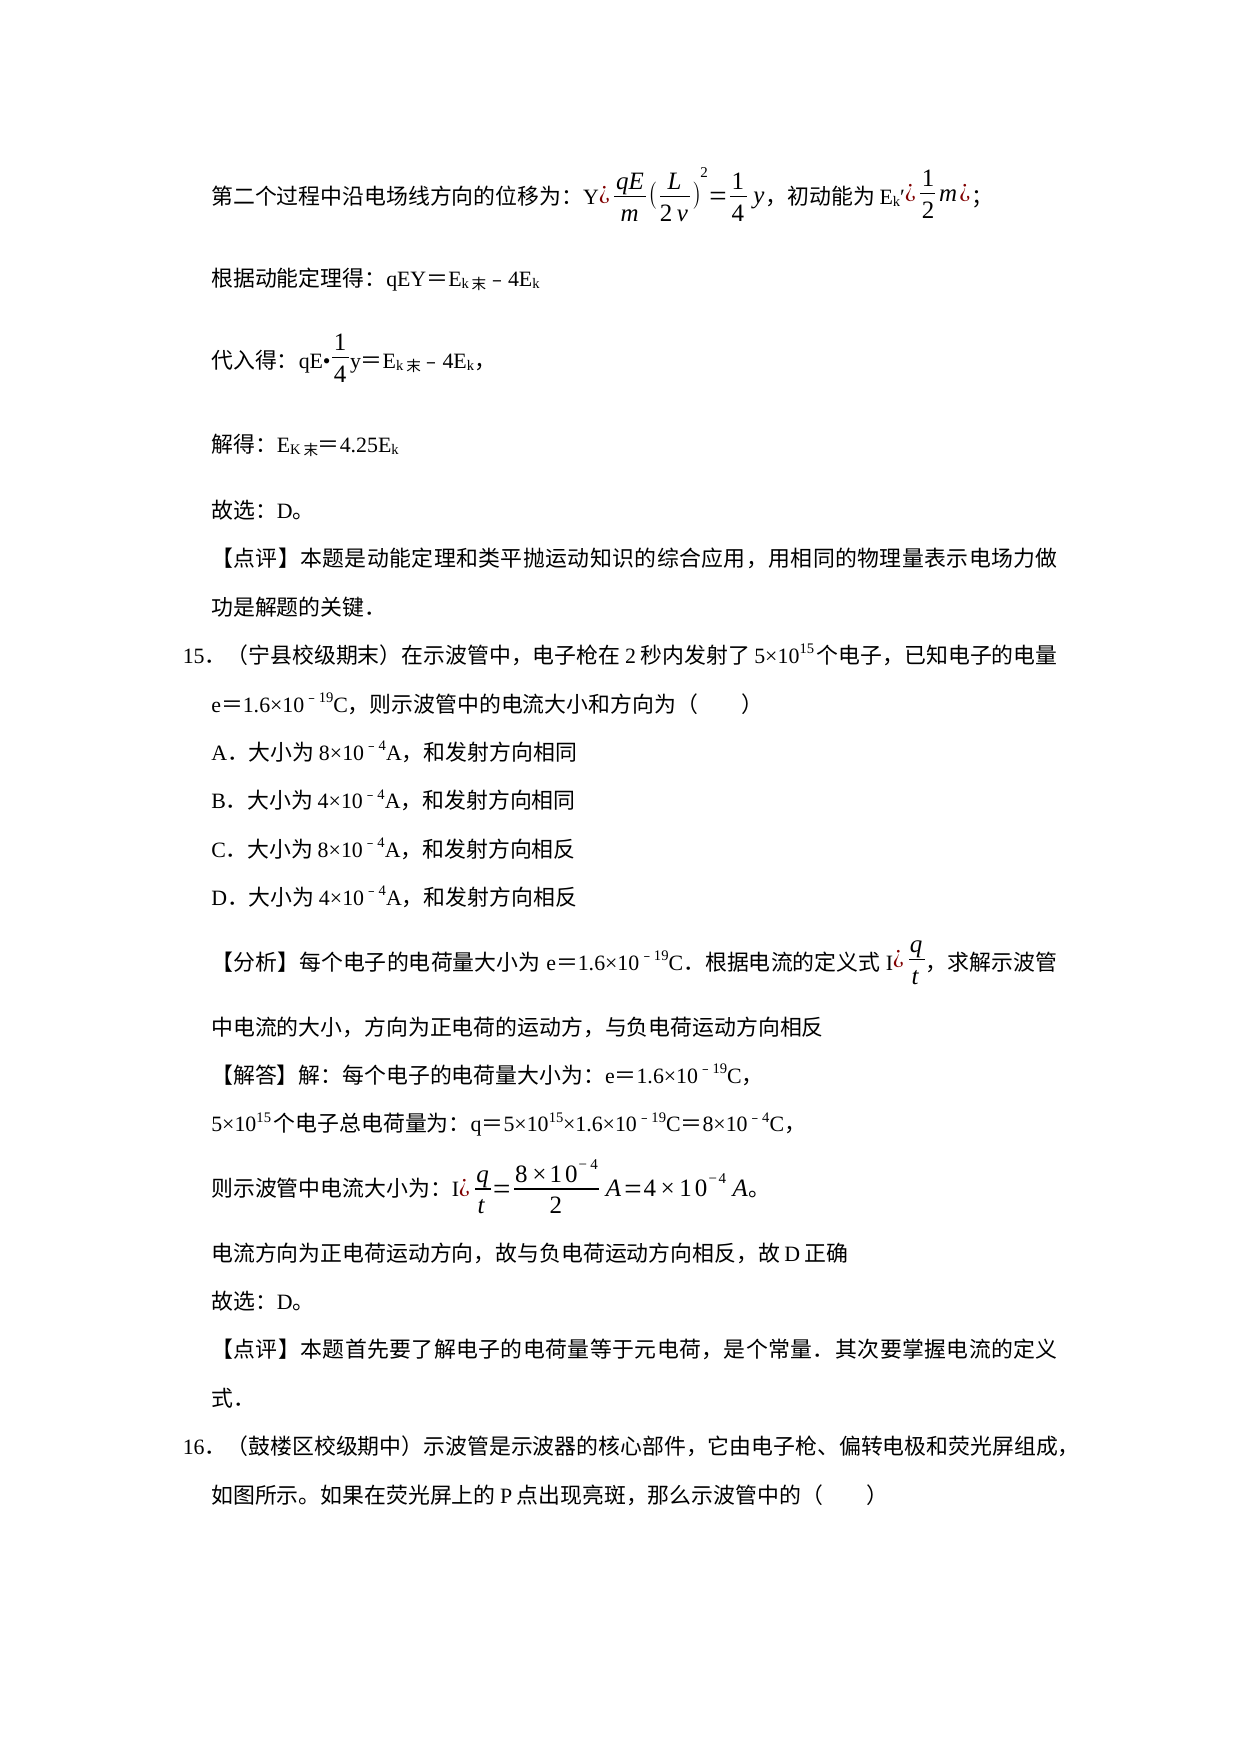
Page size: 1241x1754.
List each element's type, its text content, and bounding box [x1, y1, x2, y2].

text 【点评】本题首先要了解电子的电荷量等于元电荷，是个常量．其次要掌握电流的定义式． [211, 1332, 1058, 1413]
text 【点评】本题是动能定理和类平抛运动知识的综合应用，用相同的物理量表示电场力做功是解题的关键． [211, 541, 1058, 622]
text 故选：D。 [211, 1283, 1058, 1316]
text 【分析】每个电子的电荷量大小为e＝1.6×10﹣19C．根据电流的定义式I，求解示波管中电流的大小，方向为正电荷的运动方，与负电荷运动方向相反 [211, 928, 1058, 1042]
text 5×1015个电子总电荷量为：q＝5×1015×1.6×10﹣19C＝8×10﹣4C， [211, 1106, 1058, 1138]
text C．大小为8×10﹣4A，和发射方向相反 [183, 831, 1058, 864]
text A．大小为8×10﹣4A，和发射方向相同 [183, 735, 1058, 767]
text B．大小为4×10﹣4A，和发射方向相同 [183, 783, 1058, 816]
text 【解答】解：每个电子的电荷量大小为：e＝1.6×10﹣19C， [211, 1058, 1058, 1090]
text D．大小为4×10﹣4A，和发射方向相反 [183, 880, 1058, 912]
text 根据动能定理得：qEY＝Ek末﹣4Ek [211, 243, 1058, 308]
text 故选：D。 [211, 492, 1058, 525]
text 代入得：qE•y＝Ek末﹣4Ek， [211, 326, 1058, 391]
text 解得：EK末＝4.25Ek [211, 409, 1058, 474]
text 16．（鼓楼区校级期中）示波管是示波器的核心部件，它由电子枪、偏转电极和荧光屏组成，如图所示。如果在荧光屏上的P点出现亮斑，那么示波管中的（ ） [183, 1429, 1058, 1510]
text 第二个过程中沿电场线方向的位移为：Y，初动能为Ek′； [211, 162, 1058, 227]
text 15．（宁县校级期末）在示波管中，电子枪在2秒内发射了5×1015个电子，已知电子的电量e＝1.6×10﹣19C，则示波管中的电流大小和方向为（ ） [183, 638, 1058, 719]
text 则示波管中电流大小为：I。 [211, 1154, 1058, 1219]
text 电流方向为正电荷运动方向，故与负电荷运动方向相反，故D正确 [211, 1235, 1058, 1268]
